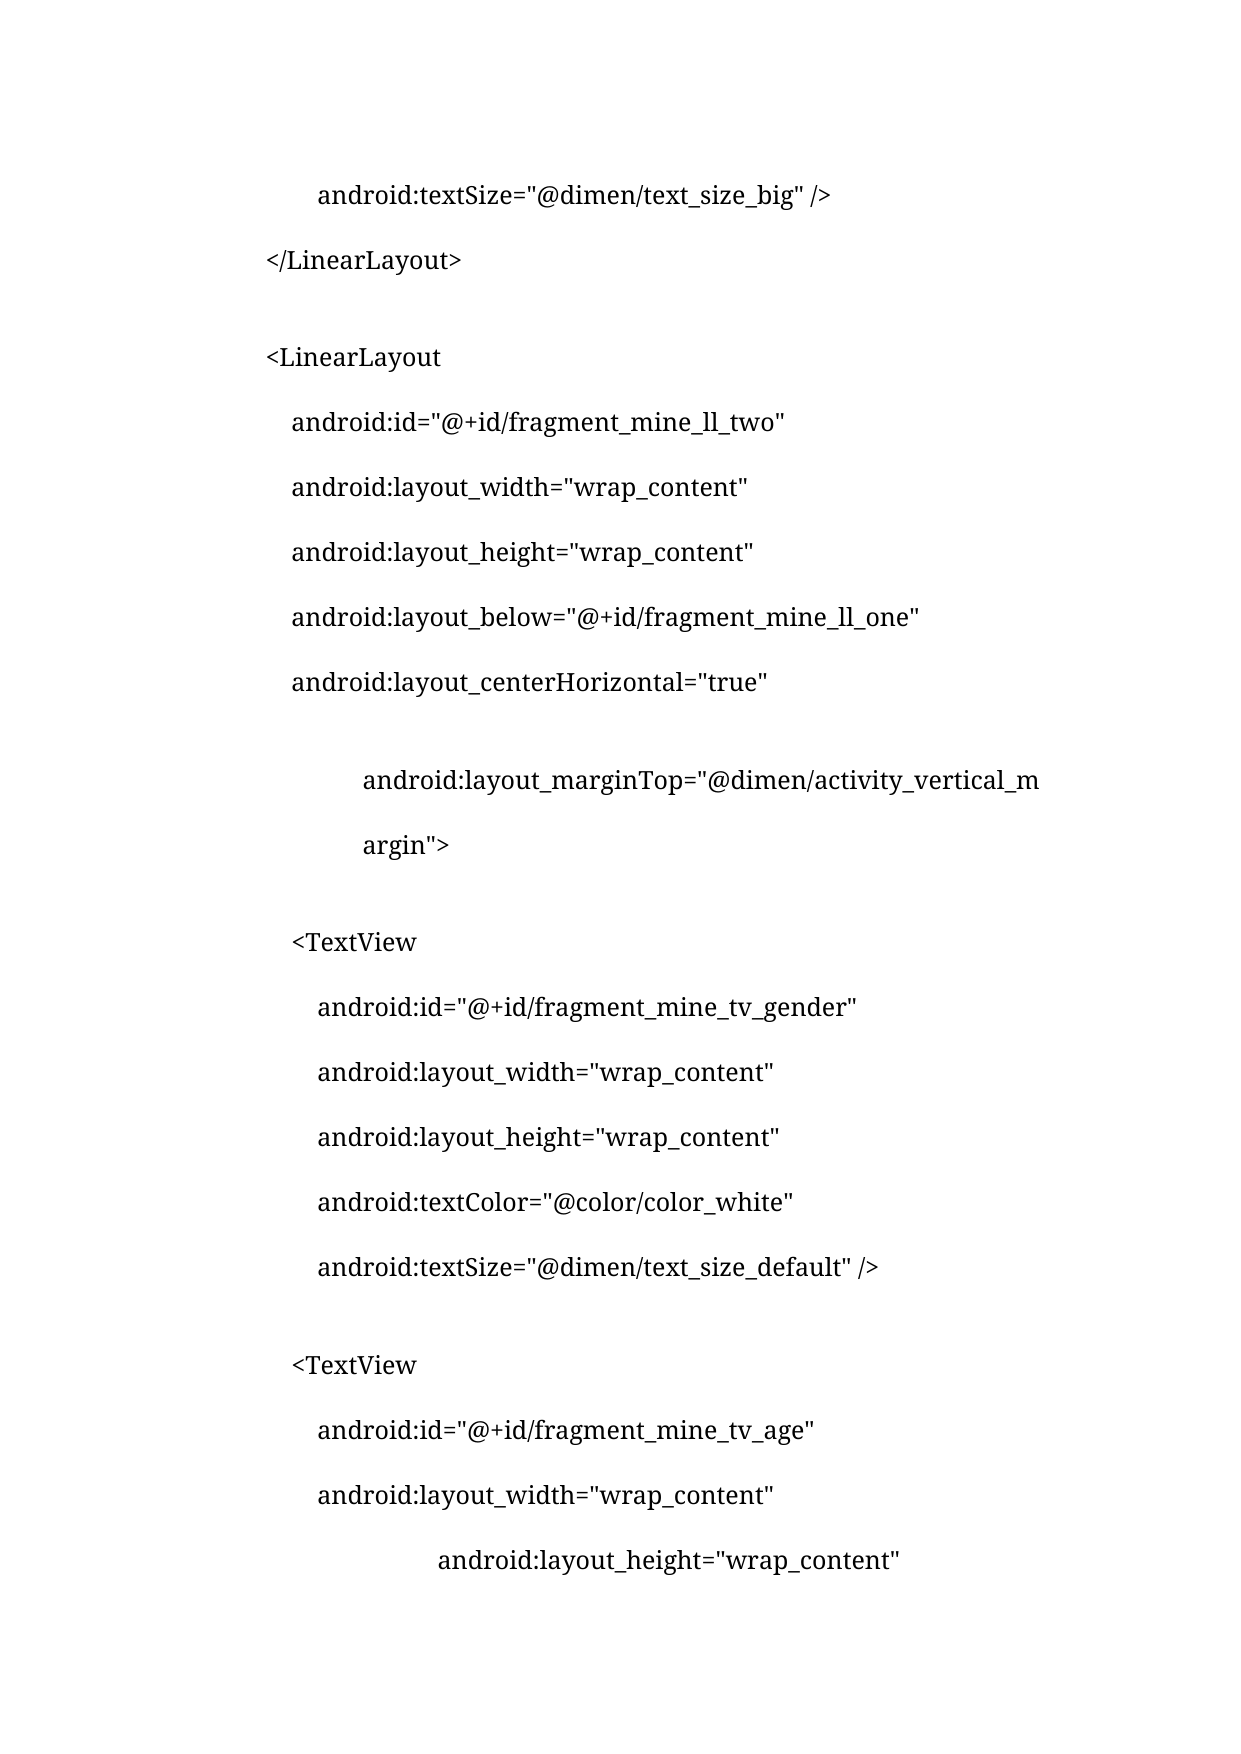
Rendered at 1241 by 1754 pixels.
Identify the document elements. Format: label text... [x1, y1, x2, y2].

text android:layout_height="wrap_content" [187, 1104, 1053, 1169]
text </LinearLayout> [187, 227, 1053, 292]
text android:layout_width="wrap_content" [187, 1039, 1053, 1104]
text android:layout_width="wrap_content" [187, 454, 1053, 519]
text android:layout_height="wrap_content" [187, 519, 1053, 584]
text android:layout_width="wrap_content" [187, 1462, 1053, 1527]
text android:textColor="@color/color_white" [187, 1169, 1053, 1234]
text <TextView [187, 909, 1053, 974]
text android:id="@+id/fragment_mine_ll_two" [187, 389, 1053, 454]
text android:textSize="@dimen/text_size_big" /> [187, 162, 1053, 227]
text android:layout_marginTop="@dimen/activity_vertical_margin"> [362, 714, 1053, 877]
text android:id="@+id/fragment_mine_tv_gender" [187, 974, 1053, 1039]
text <TextView [187, 1332, 1053, 1397]
text android:layout_height="wrap_content" [187, 1527, 1053, 1592]
text android:layout_centerHorizontal="true" [187, 649, 1053, 714]
text android:textSize="@dimen/text_size_default" /> [187, 1234, 1053, 1299]
text android:id="@+id/fragment_mine_tv_age" [187, 1397, 1053, 1462]
text <LinearLayout [187, 324, 1053, 389]
text android:layout_below="@+id/fragment_mine_ll_one" [187, 584, 1053, 649]
